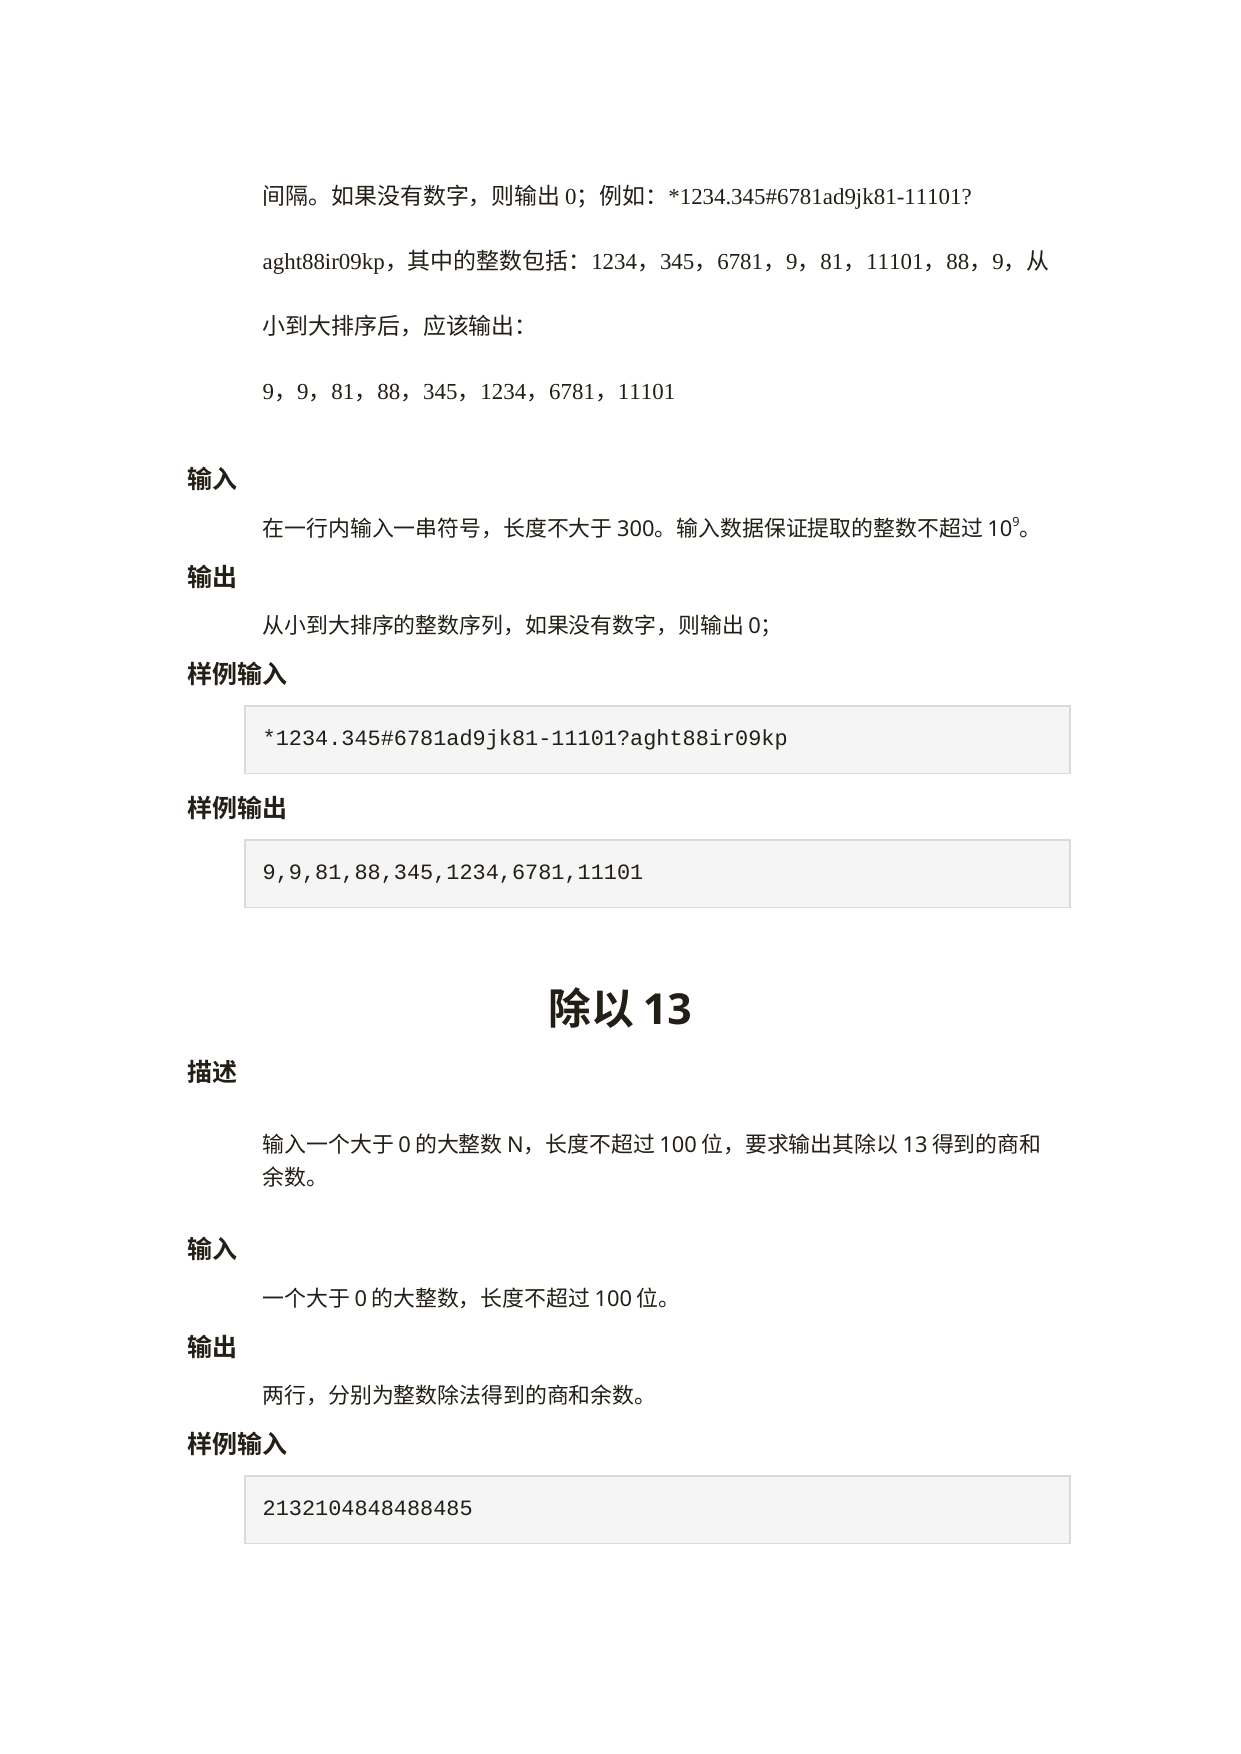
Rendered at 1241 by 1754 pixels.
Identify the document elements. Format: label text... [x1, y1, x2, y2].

text 输出 [187, 543, 1053, 608]
text 样例输入 [187, 640, 1053, 705]
text 在一行内输入一串符号，长度不大于300。输入数据保证提取的整数不超过109。 [262, 510, 1053, 543]
text 两行，分别为整数除法得到的商和余数。 [262, 1378, 1053, 1410]
text 描述 [187, 1038, 1053, 1103]
text 从小到大排序的整数序列，如果没有数字，则输出0； [262, 608, 1053, 640]
text 输入 [187, 1215, 1053, 1280]
text 输入一个大于0的大整数N，长度不超过100位，要求输出其除以13得到的商和余数。 [262, 1127, 1053, 1192]
text *1234.345#6781ad9jk81-11101?aght88ir09kp [246, 707, 1069, 773]
text 样例输出 [187, 774, 1053, 839]
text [262, 162, 1053, 422]
text 9,9,81,88,345,1234,6781,11101 [246, 841, 1069, 907]
text 样例输入 [187, 1410, 1053, 1475]
text 2132104848488485 [246, 1477, 1069, 1543]
subtitle 除以13 [187, 973, 1053, 1038]
text 输出 [187, 1313, 1053, 1378]
text 输入 [187, 445, 1053, 510]
text 一个大于0的大整数，长度不超过100位。 [262, 1280, 1053, 1313]
